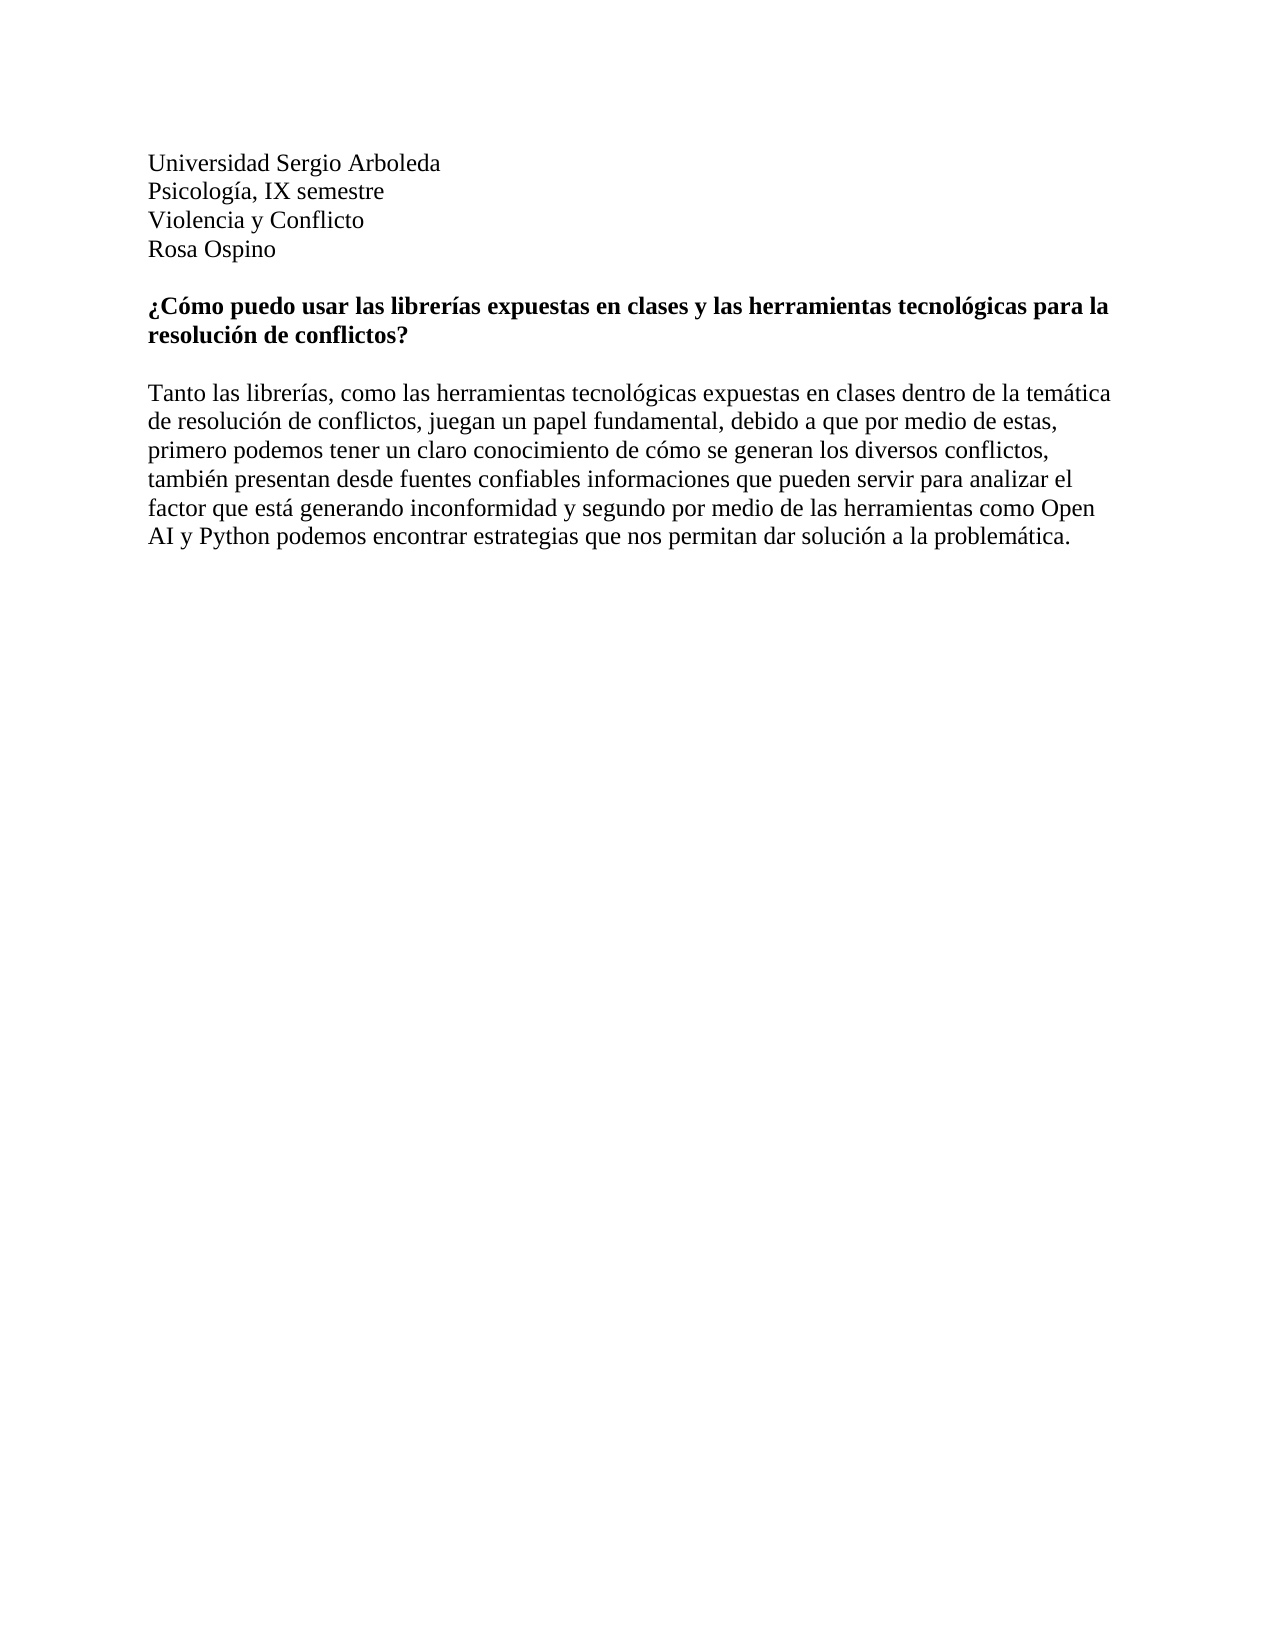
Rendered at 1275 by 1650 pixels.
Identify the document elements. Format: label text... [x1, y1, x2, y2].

text Tanto las librerías, como las herramientas tecnológicas expuestas en clases dentro de la temática de resolución de conflictos, juegan un papel fundamental, debido a que por medio de estas, primero podemos tener un claro conocimiento de cómo se generan los diversos conflictos, también presentan desde fuentes confiables informaciones que pueden servir para analizar el factor que está generando inconformidad y segundo por medio de las herramientas como Open AI y Python podemos encontrar estrategias que nos permitan dar solución a la problemática. [148, 378, 1127, 550]
text Rosa Ospino [148, 234, 1127, 263]
text ¿Cómo puedo usar las librerías expuestas en clases y las herramientas tecnológicas para la resolución de conflictos? [148, 291, 1127, 349]
text Violencia y Conflicto [148, 205, 1127, 234]
text Psicología, IX semestre [148, 176, 1127, 205]
text Universidad Sergio Arboleda [148, 148, 1127, 176]
